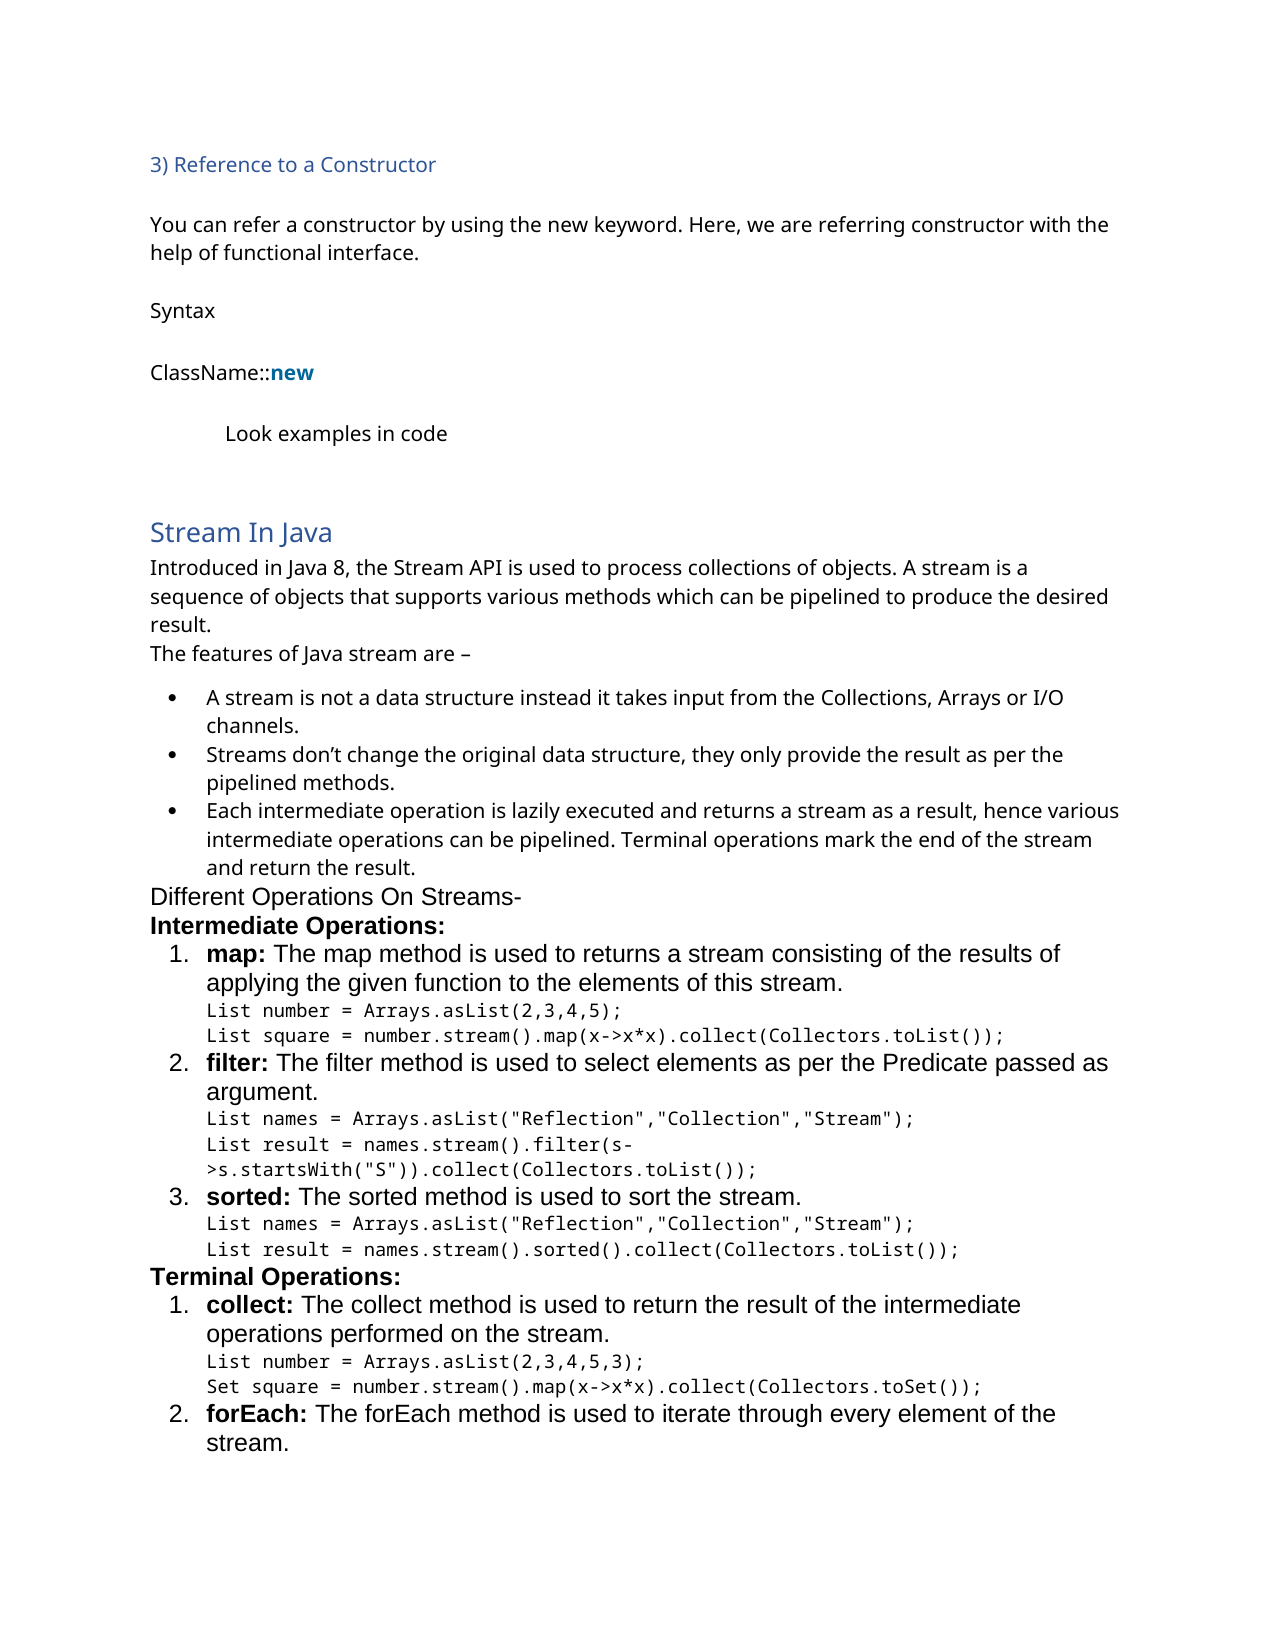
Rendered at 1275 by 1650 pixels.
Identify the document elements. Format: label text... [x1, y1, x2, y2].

subtitle Stream In Java [150, 514, 1125, 551]
text Terminal Operations: [150, 1262, 1125, 1291]
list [169, 1399, 1125, 1457]
list sorted: The sorted method is used to sort the stream. List names = Arrays.asList("Reflection","Collection","Stream"); List result = names.stream().sorted().collect(Collectors.toList()); [169, 1182, 1125, 1262]
text You can refer a constructor by using the new keyword. Here, we are referring constructor with the help of functional interface. [150, 210, 1125, 267]
list Each intermediate operation is lazily executed and returns a stream as a result, hence various intermediate operations can be pipelined. Terminal operations mark the end of the stream and return the result. [169, 797, 1125, 882]
list map: The map method is used to returns a stream consisting of the results of applying the given function to the elements of this stream. List number = Arrays.asList(2,3,4,5); List square = number.stream().map(x->x*x).collect(Collectors.toList()); [169, 939, 1125, 1048]
text Syntax [150, 296, 1125, 324]
text ClassName::new [150, 353, 1125, 386]
list A stream is not a data structure instead it takes input from the Collections, Arrays or I/O channels. [169, 683, 1125, 740]
list Streams don’t change the original data structure, they only provide the result as per the pipelined methods. [169, 740, 1125, 797]
subtitle 3) Reference to a Constructor [150, 150, 1125, 178]
list filter: The filter method is used to select elements as per the Predicate passed as argument. List names = Arrays.asList("Reflection","Collection","Stream"); List result = names.stream().filter(s->s.startsWith("S")).collect(Collectors.toList()); [169, 1048, 1125, 1182]
list Look examples in code [225, 419, 1125, 447]
list collect: The collect method is used to return the result of the intermediate operations performed on the stream. List number = Arrays.asList(2,3,4,5,3); Set square = number.stream().map(x->x*x).collect(Collectors.toSet()); [169, 1291, 1125, 1399]
text Different Operations On Streams- Intermediate Operations: [150, 882, 1125, 939]
text Introduced in Java 8, the Stream API is used to process collections of objects. A stream is a sequence of objects that supports various methods which can be pipelined to produce the desired result. The features of Java stream are – [150, 553, 1125, 667]
